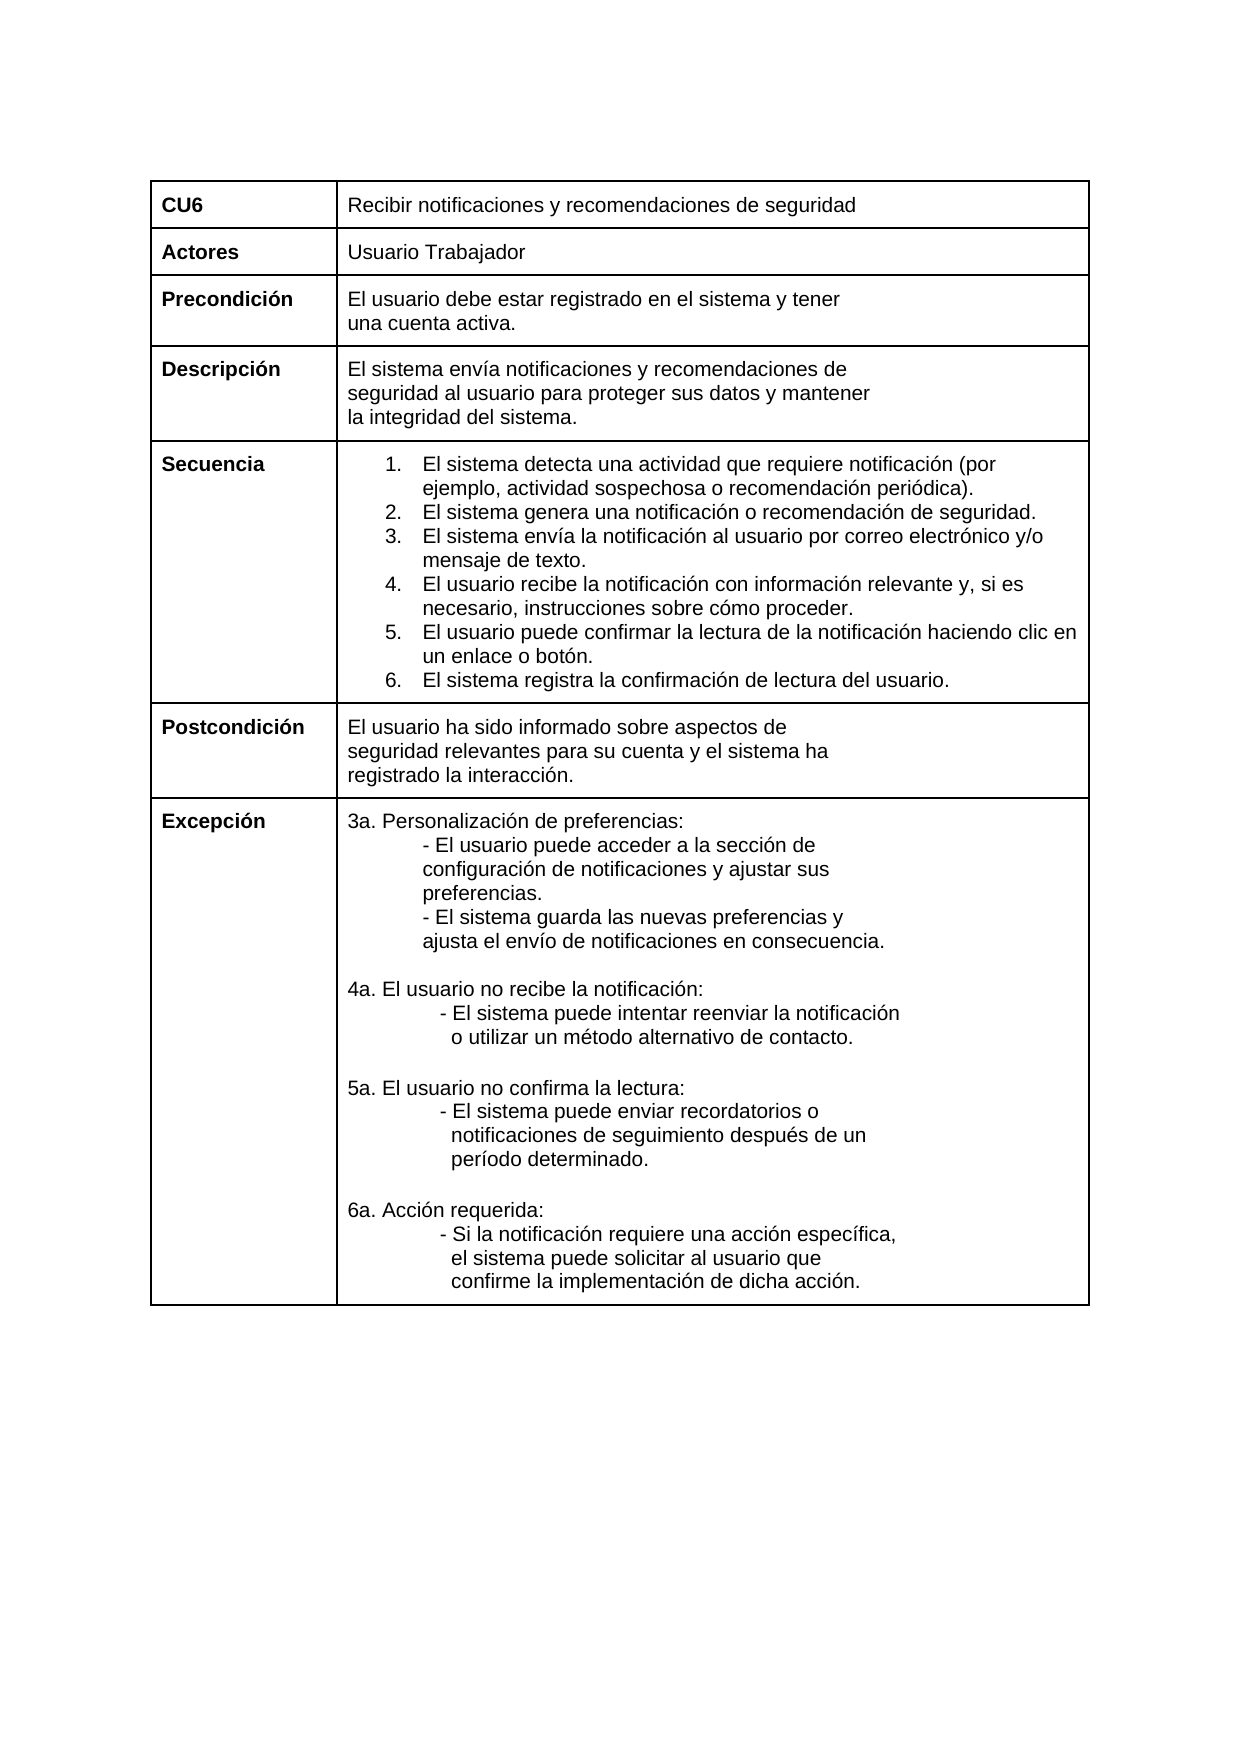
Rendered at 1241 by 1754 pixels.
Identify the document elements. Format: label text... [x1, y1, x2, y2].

table_cell 3a. Personalización de preferencias: - El usuario puede acceder a la sección de configuración de notificaciones y ajustar sus preferencias. - El sistema guarda las nuevas preferencias y ajusta el envío de notificaciones en consecuencia. 4a. El usuario no recibe la notificación: - El sistema puede intentar reenviar la notificación o utilizar un método alternativo de contacto. 5a. El usuario no confirma la lectura: - El sistema puede enviar recordatorios o notificaciones de seguimiento después de un período determinado. 6a. Acción requerida: - Si la notificación requiere una acción específica, el sistema puede solicitar al usuario que confirme la implementación de dicha acción. [338, 799, 1088, 1304]
table_header CU6 [152, 182, 336, 227]
table_cell Precondición [152, 276, 336, 345]
table_cell Secuencia [152, 442, 336, 702]
table_cell El usuario debe estar registrado en el sistema y tener una cuenta activa. [338, 276, 1088, 345]
table_cell Descripción [152, 347, 336, 439]
table_cell Usuario Trabajador [338, 229, 1088, 274]
table_cell Postcondición [152, 704, 336, 797]
table_cell El sistema detecta una actividad que requiere notificación (por ejemplo, actividad sospechosa o recomendación periódica). El sistema genera una notificación o recomendación de seguridad. El sistema envía la notificación al usuario por correo electrónico y/o mensaje de texto. El usuario recibe la notificación con información relevante y, si es necesario, instrucciones sobre cómo proceder. El usuario puede confirmar la lectura de la notificación haciendo clic en un enlace o botón. El sistema registra la confirmación de lectura del usuario. [338, 442, 1088, 702]
table_cell Actores [152, 229, 336, 274]
table_cell El sistema envía notificaciones y recomendaciones de seguridad al usuario para proteger sus datos y mantener la integridad del sistema. [338, 347, 1088, 439]
table_cell El usuario ha sido informado sobre aspectos de seguridad relevantes para su cuenta y el sistema ha registrado la interacción. [338, 704, 1088, 797]
table_cell Excepción [152, 799, 336, 1304]
table_header Recibir notificaciones y recomendaciones de seguridad [338, 182, 1088, 227]
